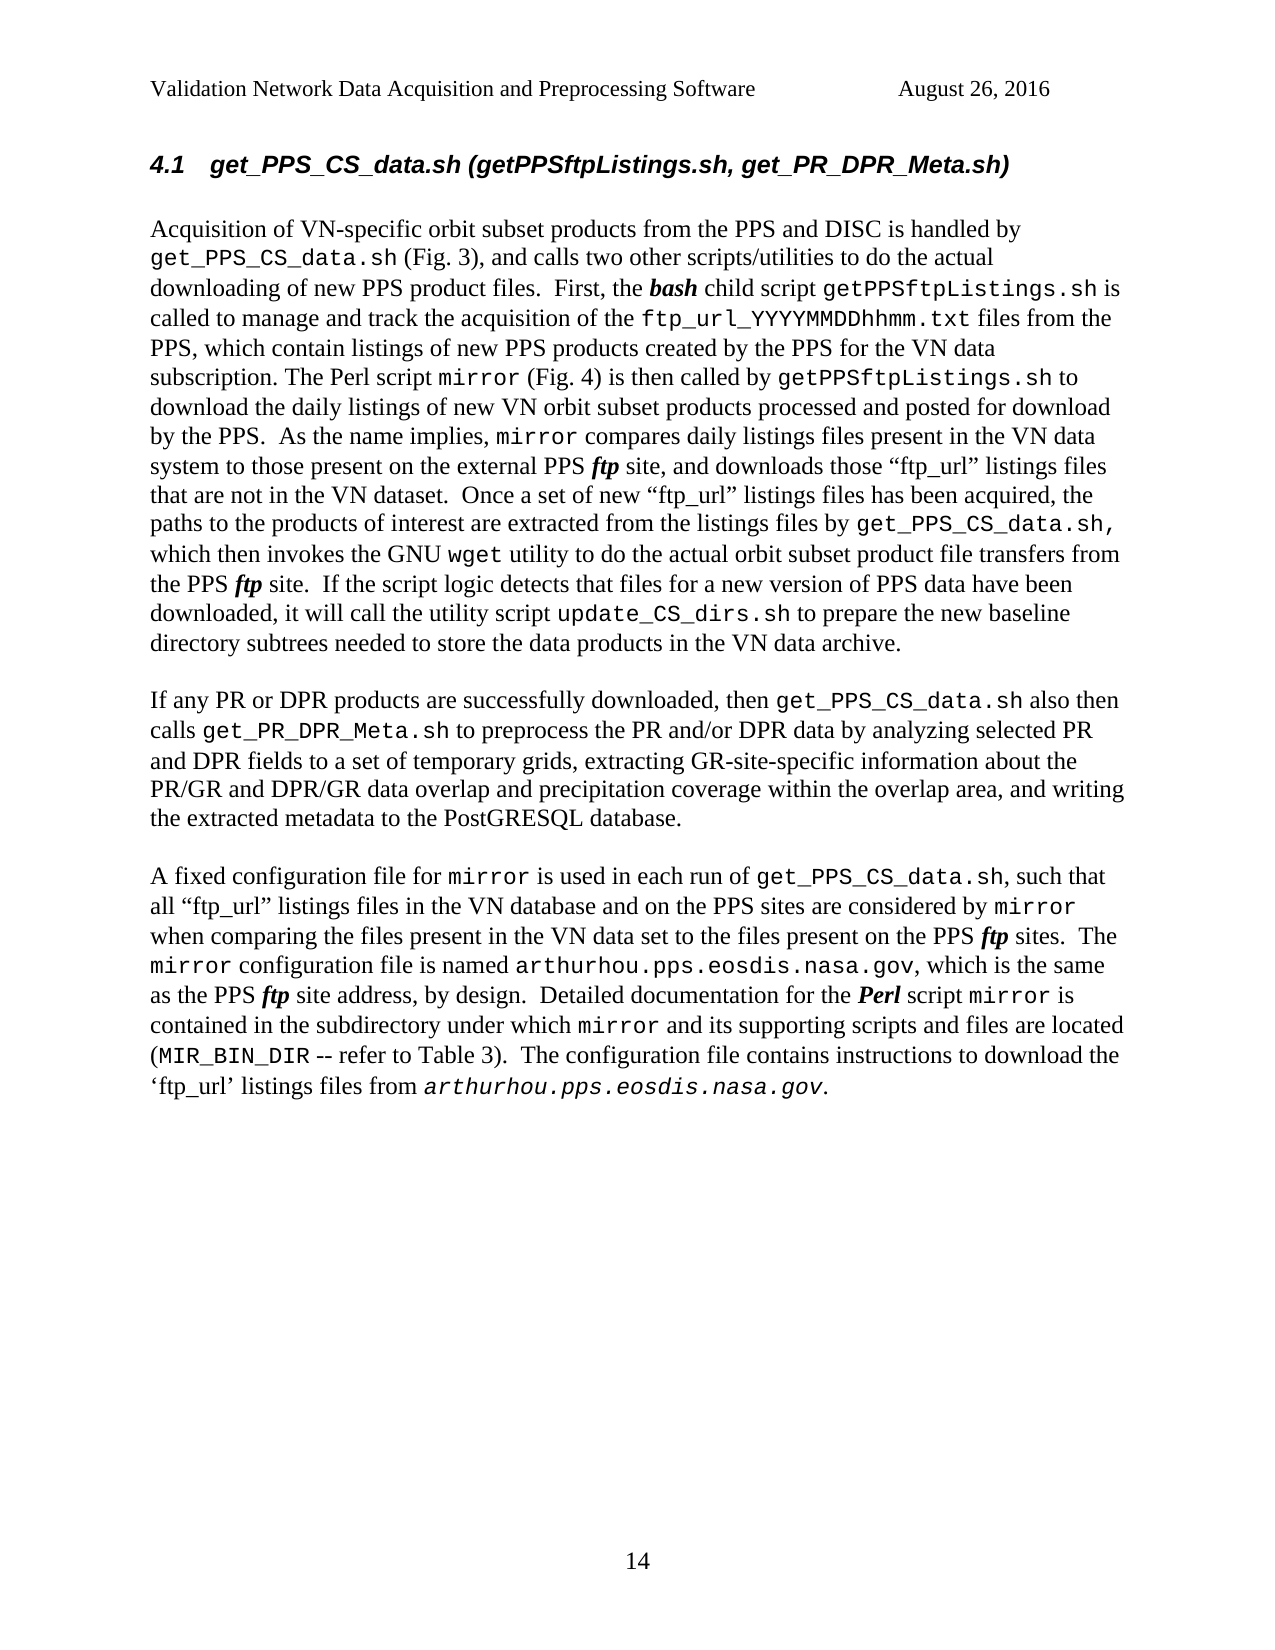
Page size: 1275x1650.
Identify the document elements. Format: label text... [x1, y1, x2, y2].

list If any PR or DPR products are successfully downloaded, then get_PPS_CS_data.sh also then calls get_PR_DPR_Meta.sh to preprocess the PR and/or DPR data by analyzing selected PR and DPR fields to a set of temporary grids, extracting GR-site-specific information about the PR/GR and DPR/GR data overlap and precipitation coverage within the overlap area, and writing the extracted metadata to the PostGRESQL database. [150, 685, 1125, 832]
list Acquisition of VN-specific orbit subset products from the PPS and DISC is handled by get_PPS_CS_data.sh (Fig. 3), and calls two other scripts/utilities to do the actual downloading of new PPS product files. First, the bash child script getPPSftpListings.sh is called to manage and track the acquisition of the ftp_url_YYYYMMDDhhmm.txt files from the PPS, which contain listings of new PPS products created by the PPS for the VN data subscription. The Perl script mirror (Fig. 4) is then called by getPPSftpListings.sh to download the daily listings of new VN orbit subset products processed and posted for download by the PPS. As the name implies, mirror compares daily listings files present in the VN data system to those present on the external PPS ftp site, and downloads those “ftp_url” listings files that are not in the VN dataset. Once a set of new “ftp_url” listings files has been acquired, the paths to the products of interest are extracted from the listings files by get_PPS_CS_data.sh, which then invokes the GNU wget utility to do the actual orbit subset product file transfers from the PPS ftp site. If the script logic detects that files for a new version of PPS data have been downloaded, it will call the utility script update_CS_dirs.sh to prepare the new baseline directory subtrees needed to store the data products in the VN data archive. [150, 214, 1125, 657]
subtitle get_PPS_CS_data.sh (getPPSftpListings.sh, get_PR_DPR_Meta.sh) [150, 150, 1125, 179]
list A fixed configuration file for mirror is used in each run of get_PPS_CS_data.sh, such that all “ftp_url” listings files in the VN database and on the PPS sites are considered by mirror when comparing the files present in the VN data set to the files present on the PPS ftp sites. The mirror configuration file is named arthurhou.pps.eosdis.nasa.gov, which is the same as the PPS ftp site address, by design. Detailed documentation for the Perl script mirror is contained in the subdirectory under which mirror and its supporting scripts and files are located (MIR_BIN_DIR -- refer to Table 3). The configuration file contains instructions to download the ‘ftp_url’ listings files from arthurhou.pps.eosdis.nasa.gov. [150, 861, 1125, 1101]
